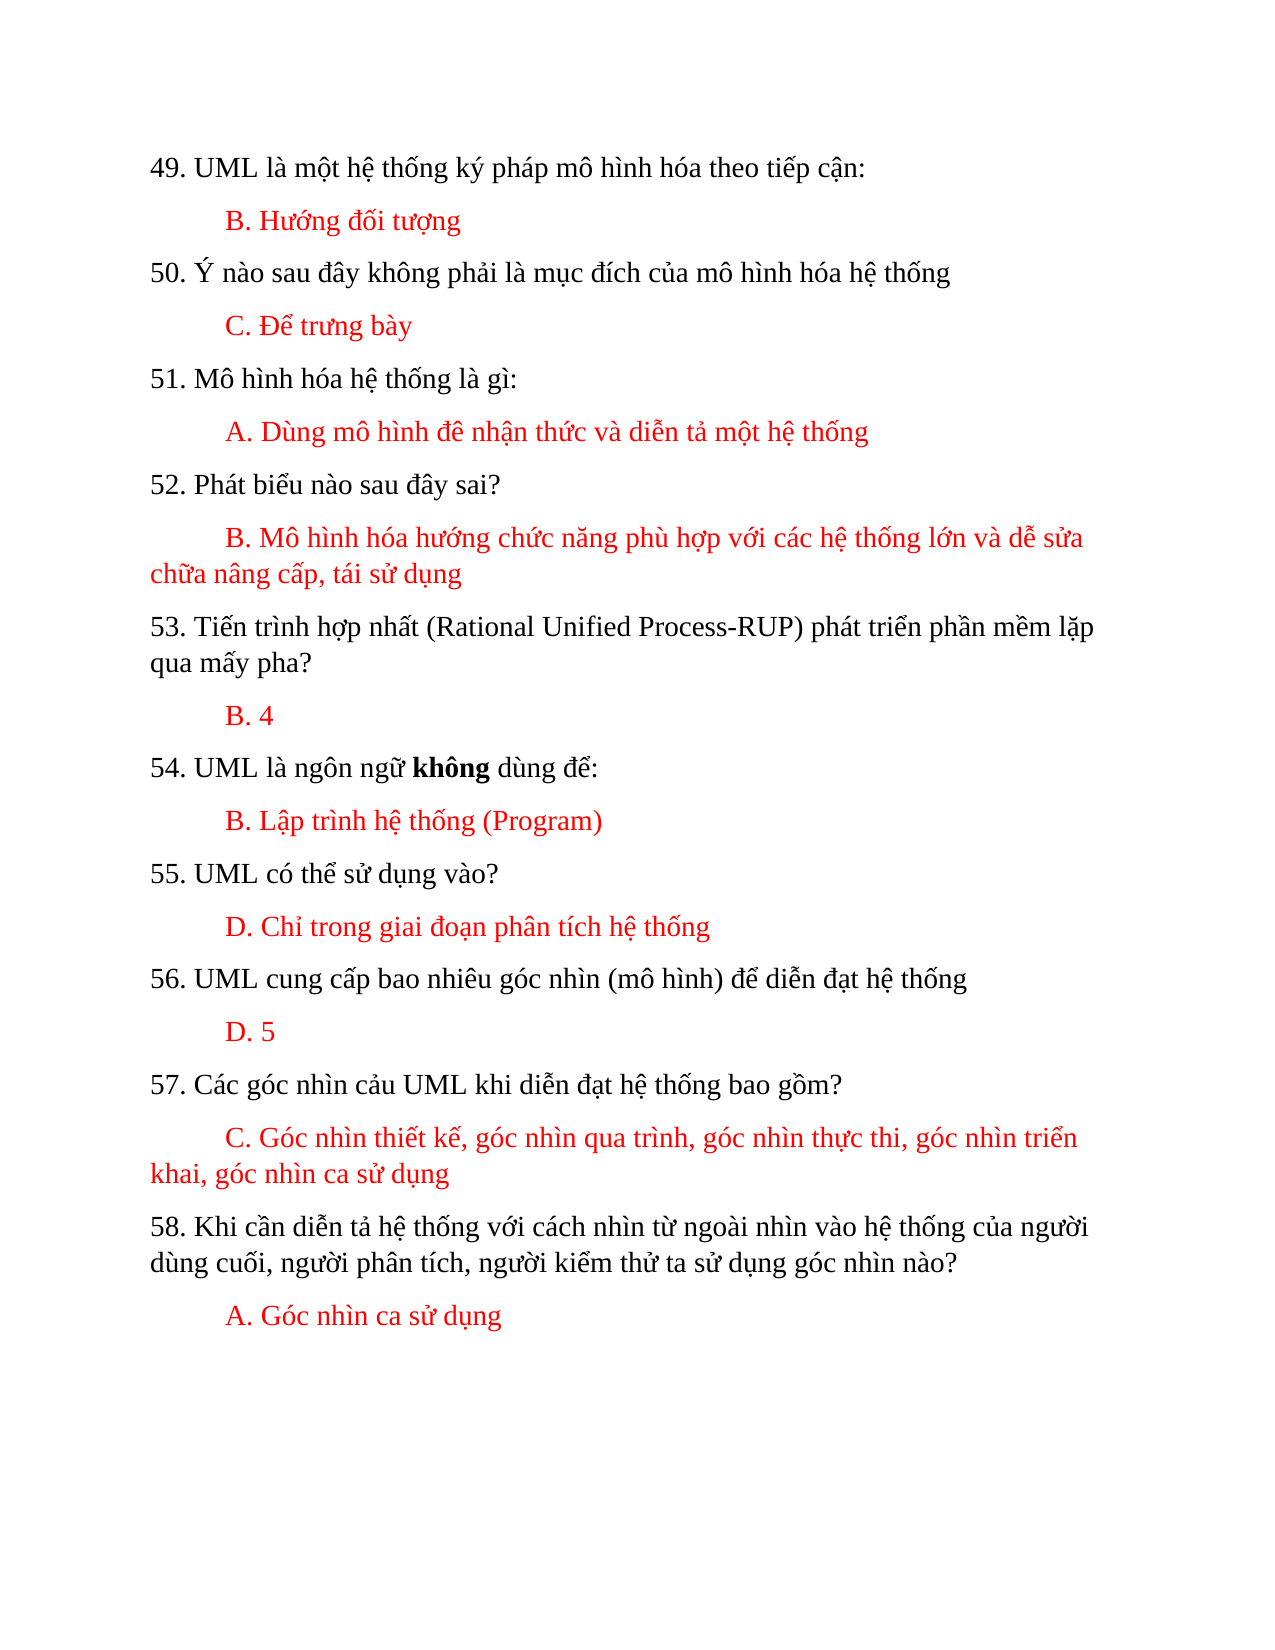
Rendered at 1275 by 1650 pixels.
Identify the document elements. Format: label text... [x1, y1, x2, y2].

text C. Để trưng bày [150, 308, 1125, 342]
text 52. Phát biểu nào sau đây sai? [150, 467, 1125, 500]
text D. 5 [150, 1014, 1125, 1048]
text 57. Các góc nhìn cảu UML khi diễn đạt hệ thống bao gồm? [150, 1067, 1125, 1101]
text 56. UML cung cấp bao nhiêu góc nhìn (mô hình) để diễn đạt hệ thống [150, 962, 1125, 995]
text 54. UML là ngôn ngữ không dùng để: [150, 750, 1125, 784]
text 58. Khi cần diễn tả hệ thống với cách nhìn từ ngoài nhìn vào hệ thống của người dùng cuối, người phân tích, người kiểm thử ta sử dụng góc nhìn nào? [150, 1209, 1125, 1279]
text C. Góc nhìn thiết kế, góc nhìn qua trình, góc nhìn thực thi, góc nhìn triển khai, góc nhìn ca sử dụng [150, 1120, 1125, 1190]
text A. Dùng mô hình đê nhận thức và diễn tả một hệ thống [150, 414, 1125, 448]
text B. Lập trình hệ thống (Program) [150, 803, 1125, 837]
text 49. UML là một hệ thống ký pháp mô hình hóa theo tiếp cận: [150, 150, 1125, 183]
text 53. Tiến trình hợp nhất (Rational Unified Process-RUP) phát triển phần mềm lặp qua mấy pha? [150, 609, 1125, 678]
text B. Hướng đối tượng [150, 203, 1125, 236]
text 50. Ý nào sau đây không phải là mục đích của mô hình hóa hệ thống [150, 256, 1125, 289]
text A. Góc nhìn ca sử dụng [150, 1298, 1125, 1332]
text 55. UML có thể sử dụng vào? [150, 856, 1125, 889]
text 51. Mô hình hóa hệ thống là gì: [150, 361, 1125, 395]
text B. 4 [150, 698, 1125, 731]
text B. Mô hình hóa hướng chức năng phù hợp với các hệ thống lớn và dễ sửa chữa nâng cấp, tái sử dụng [150, 520, 1125, 589]
text D. Chỉ trong giai đoạn phân tích hệ thống [150, 909, 1125, 942]
